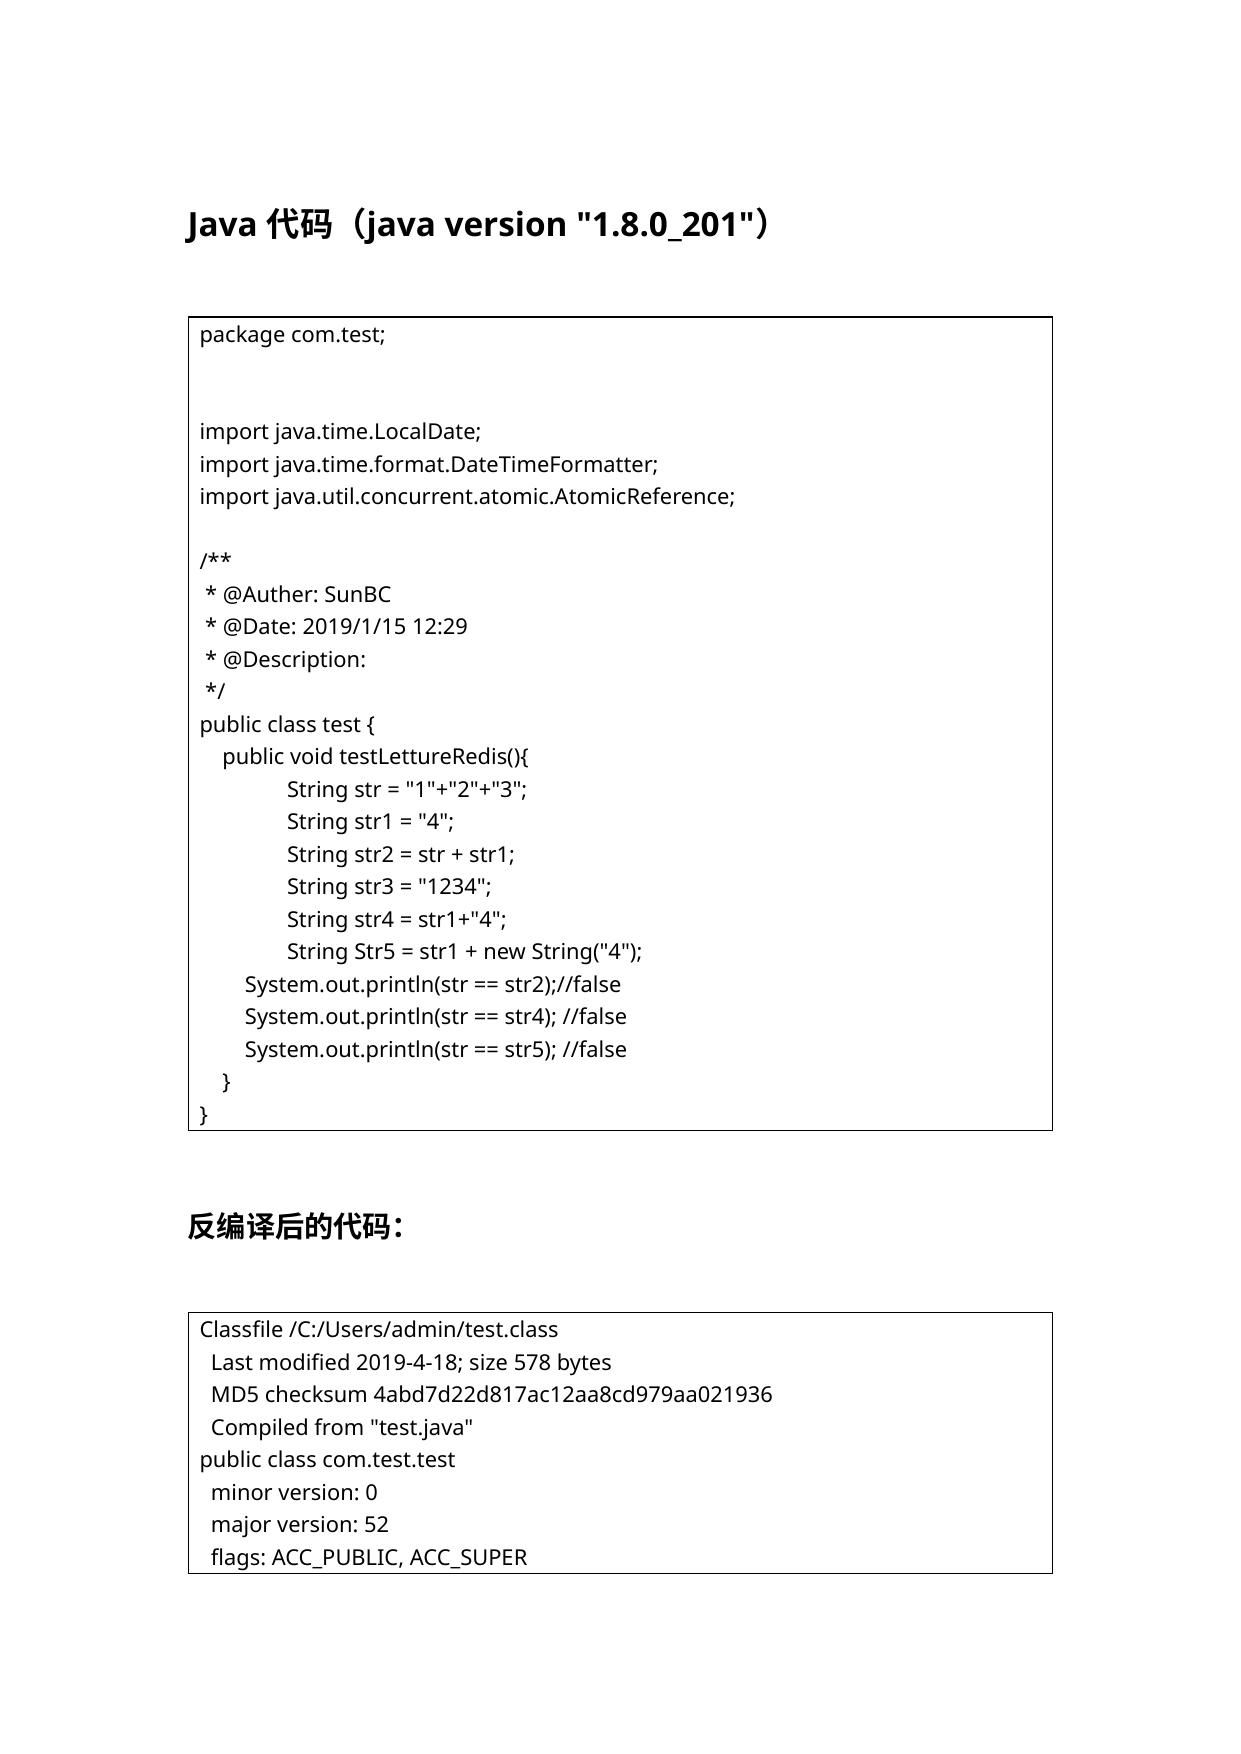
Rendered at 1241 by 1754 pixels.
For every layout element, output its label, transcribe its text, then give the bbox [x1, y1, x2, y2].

subtitle 反编译后的代码： [187, 1193, 1053, 1258]
subtitle Java 代码（java version "1.8.0_201"） [187, 189, 1053, 254]
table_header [189, 1313, 1052, 1573]
table_header package com.test; import java.time.LocalDate; import java.time.format.DateTimeFormatter; import java.util.concurrent.atomic.AtomicReference; /** * @Auther: SunBC * @Date: 2019/1/15 12:29 * @Description: */ public class test { public void testLettureRedis(){ String str = "1"+"2"+"3"; String str1 = "4"; String str2 = str + str1; String str3 = "1234"; String str4 = str1+"4"; String Str5 = str1 + new String("4"); System.out.println(str == str2);//false System.out.println(str == str4); //false System.out.println(str == str5); //false } } [189, 318, 1052, 1130]
